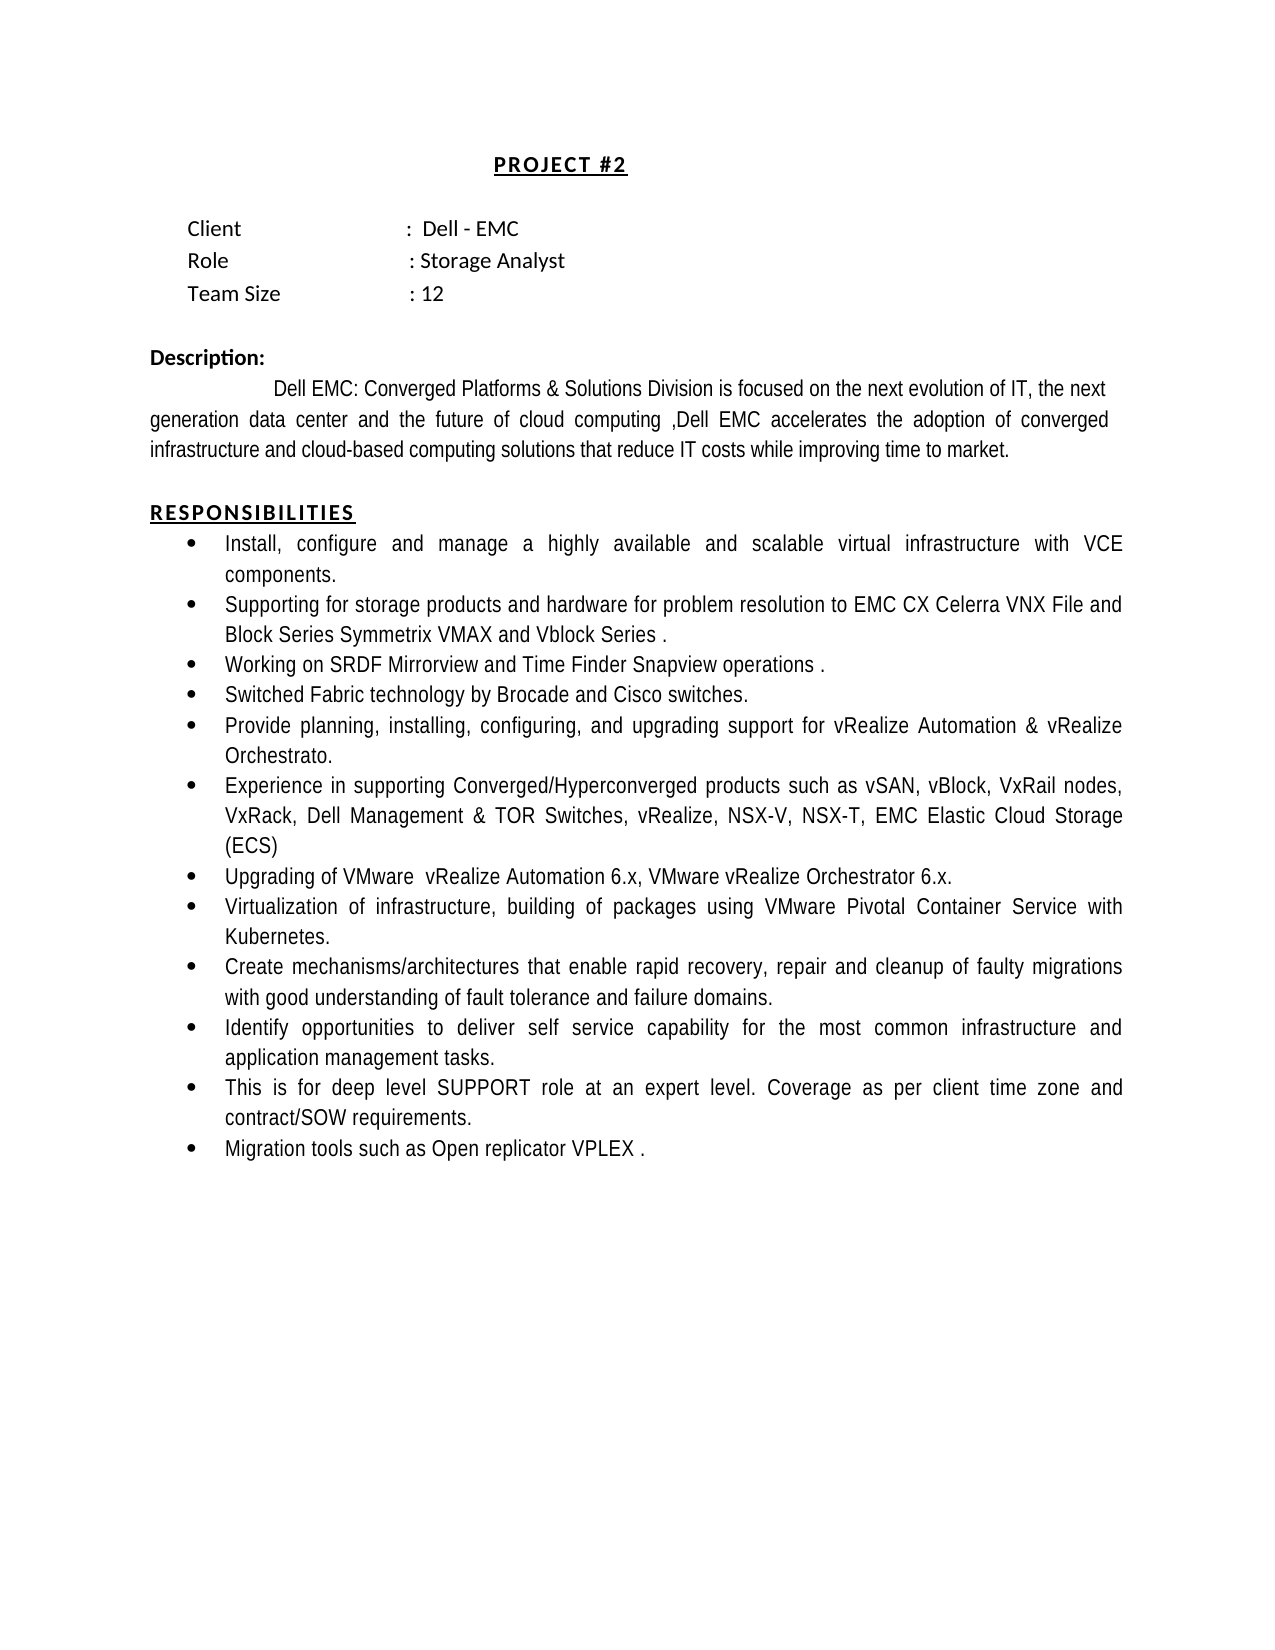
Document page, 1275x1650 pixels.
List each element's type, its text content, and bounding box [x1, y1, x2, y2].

text Client : Dell - EMC [187, 214, 1125, 242]
list Supporting for storage products and hardware for problem resolution to EMC CX Celerra VNX File and Block Series Symmetrix VMAX and Vblock Series . [187, 591, 1125, 647]
list Install, configure and manage a highly available and scalable virtual infrastructure with VCE components. [187, 530, 1125, 587]
text Role : Storage Analyst [187, 247, 1125, 274]
list Experience in supporting Converged/Hyperconverged products such as vSAN, vBlock, VxRail nodes, VxRack, Dell Management & TOR Switches, vRealize, NSX-V, NSX-T, EMC Elastic Cloud Storage (ECS) [187, 772, 1125, 859]
text Team Size : 12 [187, 279, 1125, 307]
text RESPONSIBILITIES [150, 498, 1125, 526]
list This is for deep level SUPPORT role at an expert level. Coverage as per client time zone and contract/SOW requirements. [187, 1074, 1125, 1131]
list Switched Fabric technology by Brocade and Cisco switches. [187, 681, 1125, 708]
list Virtualization of infrastructure, building of packages using VMware Pivotal Container Service with Kubernetes. [187, 893, 1125, 949]
text project #2 [150, 150, 1125, 178]
text Dell EMC: Converged Platforms & Solutions Division is focused on the next evolution of IT, the next generation data center and the future of cloud computing ,Dell EMC accelerates the adoption of converged infrastructure and cloud-based computing solutions that reduce IT costs while improving time to market. [150, 375, 1111, 462]
text Description: [150, 343, 1125, 371]
list Upgrading of VMware vRealize Automation 6.x, VMware vRealize Orchestrator 6.x. [187, 863, 1125, 889]
list Working on SRDF Mirrorview and Time Finder Snapview operations . [187, 651, 1125, 677]
list Provide planning, installing, configuring, and upgrading support for vRealize Automation & vRealize Orchestrato. [187, 712, 1125, 768]
list Identify opportunities to deliver self service capability for the most common infrastructure and application management tasks. [187, 1014, 1125, 1070]
list Create mechanisms/architectures that enable rapid recovery, repair and cleanup of faulty migrations with good understanding of fault tolerance and failure domains. [187, 953, 1125, 1010]
list Migration tools such as Open replicator VPLEX . [187, 1134, 1125, 1161]
